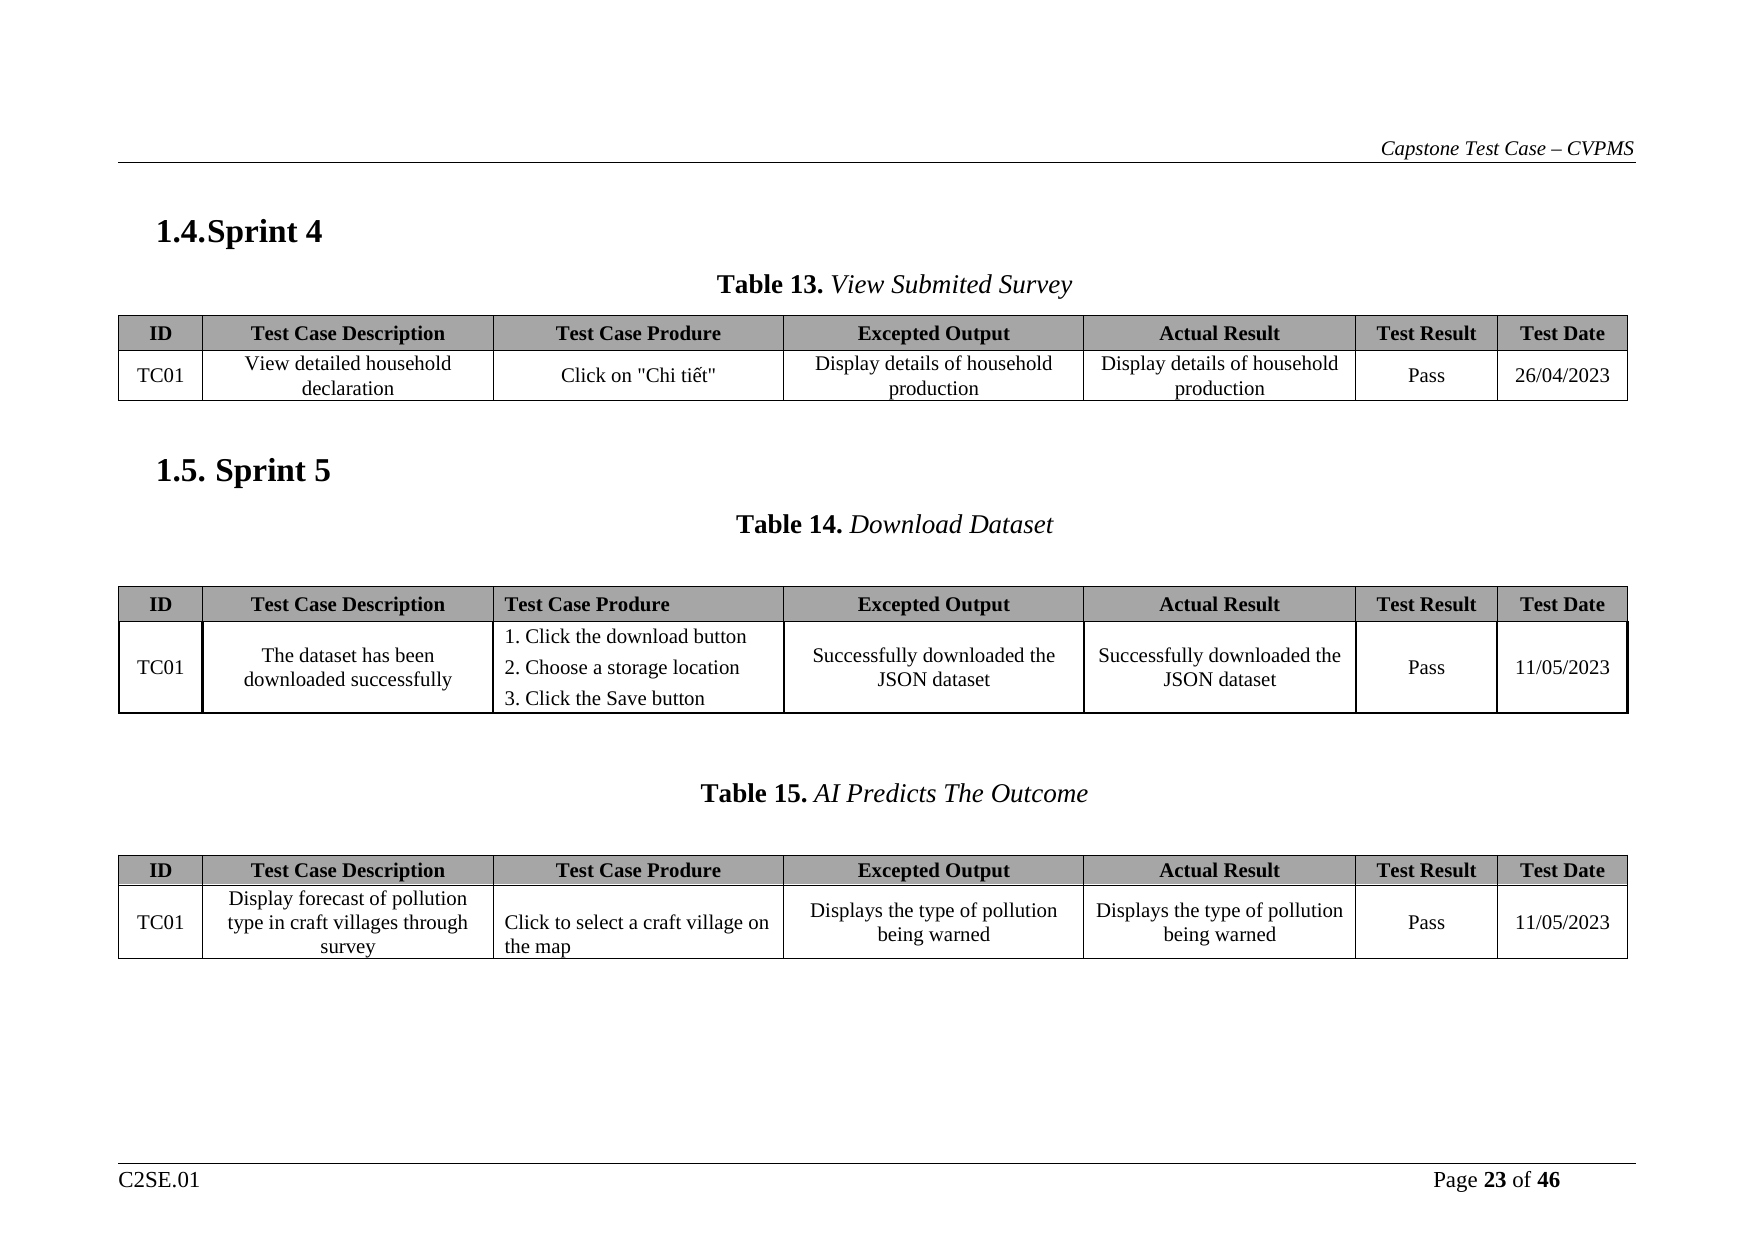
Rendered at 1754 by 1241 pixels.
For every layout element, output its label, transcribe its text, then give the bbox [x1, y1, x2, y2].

table_header Test Case Produre [494, 856, 783, 884]
table_header Actual Result [1084, 856, 1355, 884]
table_header Test Date [1498, 587, 1627, 621]
table_header Test Case Produre [494, 316, 783, 350]
table_cell Display details of household production [784, 351, 1083, 399]
table_cell 2. Choose a storage location [494, 651, 783, 681]
text Table 15. AI Predicts The Outcome [156, 777, 1636, 808]
table_header Excepted Output [784, 316, 1083, 350]
table_cell Successfully downloaded the JSON dataset [785, 622, 1083, 712]
table_header Test Result [1356, 587, 1497, 621]
subtitle Sprint 5 [156, 451, 1636, 489]
table_cell TC01 [119, 886, 202, 958]
table_cell TC01 [119, 351, 202, 399]
table_cell Displays the type of pollution being warned [1084, 886, 1355, 958]
table_cell 11/05/2023 [1498, 622, 1626, 712]
subtitle Sprint 4 [156, 211, 1636, 249]
table_header Test Date [1498, 856, 1627, 884]
table_cell 11/05/2023 [1498, 886, 1627, 958]
table_cell Pass [1357, 622, 1496, 712]
table_cell Display details of household production [1084, 351, 1355, 399]
table_header Test Case Description [203, 856, 493, 884]
table_header ID [119, 587, 202, 621]
table_header Actual Result [1084, 316, 1355, 350]
table_cell 3. Click the Save button [494, 681, 783, 712]
table_cell Click to select a craft village on the map [494, 886, 783, 958]
table_header Test Case Produre [494, 587, 783, 621]
table_cell Display forecast of pollution type in craft villages through survey [203, 886, 493, 958]
table_cell View detailed household declaration [203, 351, 493, 399]
table_header Test Case Description [203, 316, 493, 350]
table_header Test Date [1498, 316, 1627, 350]
table_cell The dataset has been downloaded successfully [204, 622, 492, 712]
text Table 13. View Submited Survey [156, 269, 1636, 300]
table_cell Pass [1356, 886, 1497, 958]
text Table 14. Download Dataset [156, 508, 1636, 539]
table_header Test Result [1356, 316, 1497, 350]
table_header Test Case Description [203, 587, 493, 621]
table_cell Pass [1356, 351, 1497, 399]
table_cell Displays the type of pollution being warned [784, 886, 1083, 958]
table_header Actual Result [1084, 587, 1355, 621]
table_header Test Result [1356, 856, 1497, 884]
table_cell TC01 [120, 622, 201, 712]
table_cell Click on "Chi tiết" [494, 351, 783, 399]
table_header ID [119, 316, 202, 350]
table_header Excepted Output [784, 856, 1083, 884]
table_header ID [119, 856, 202, 884]
table_cell 26/04/2023 [1498, 351, 1627, 399]
table_header Excepted Output [784, 587, 1083, 621]
table_cell Successfully downloaded the JSON dataset [1085, 622, 1355, 712]
table_cell 1. Click the download button [494, 622, 783, 651]
